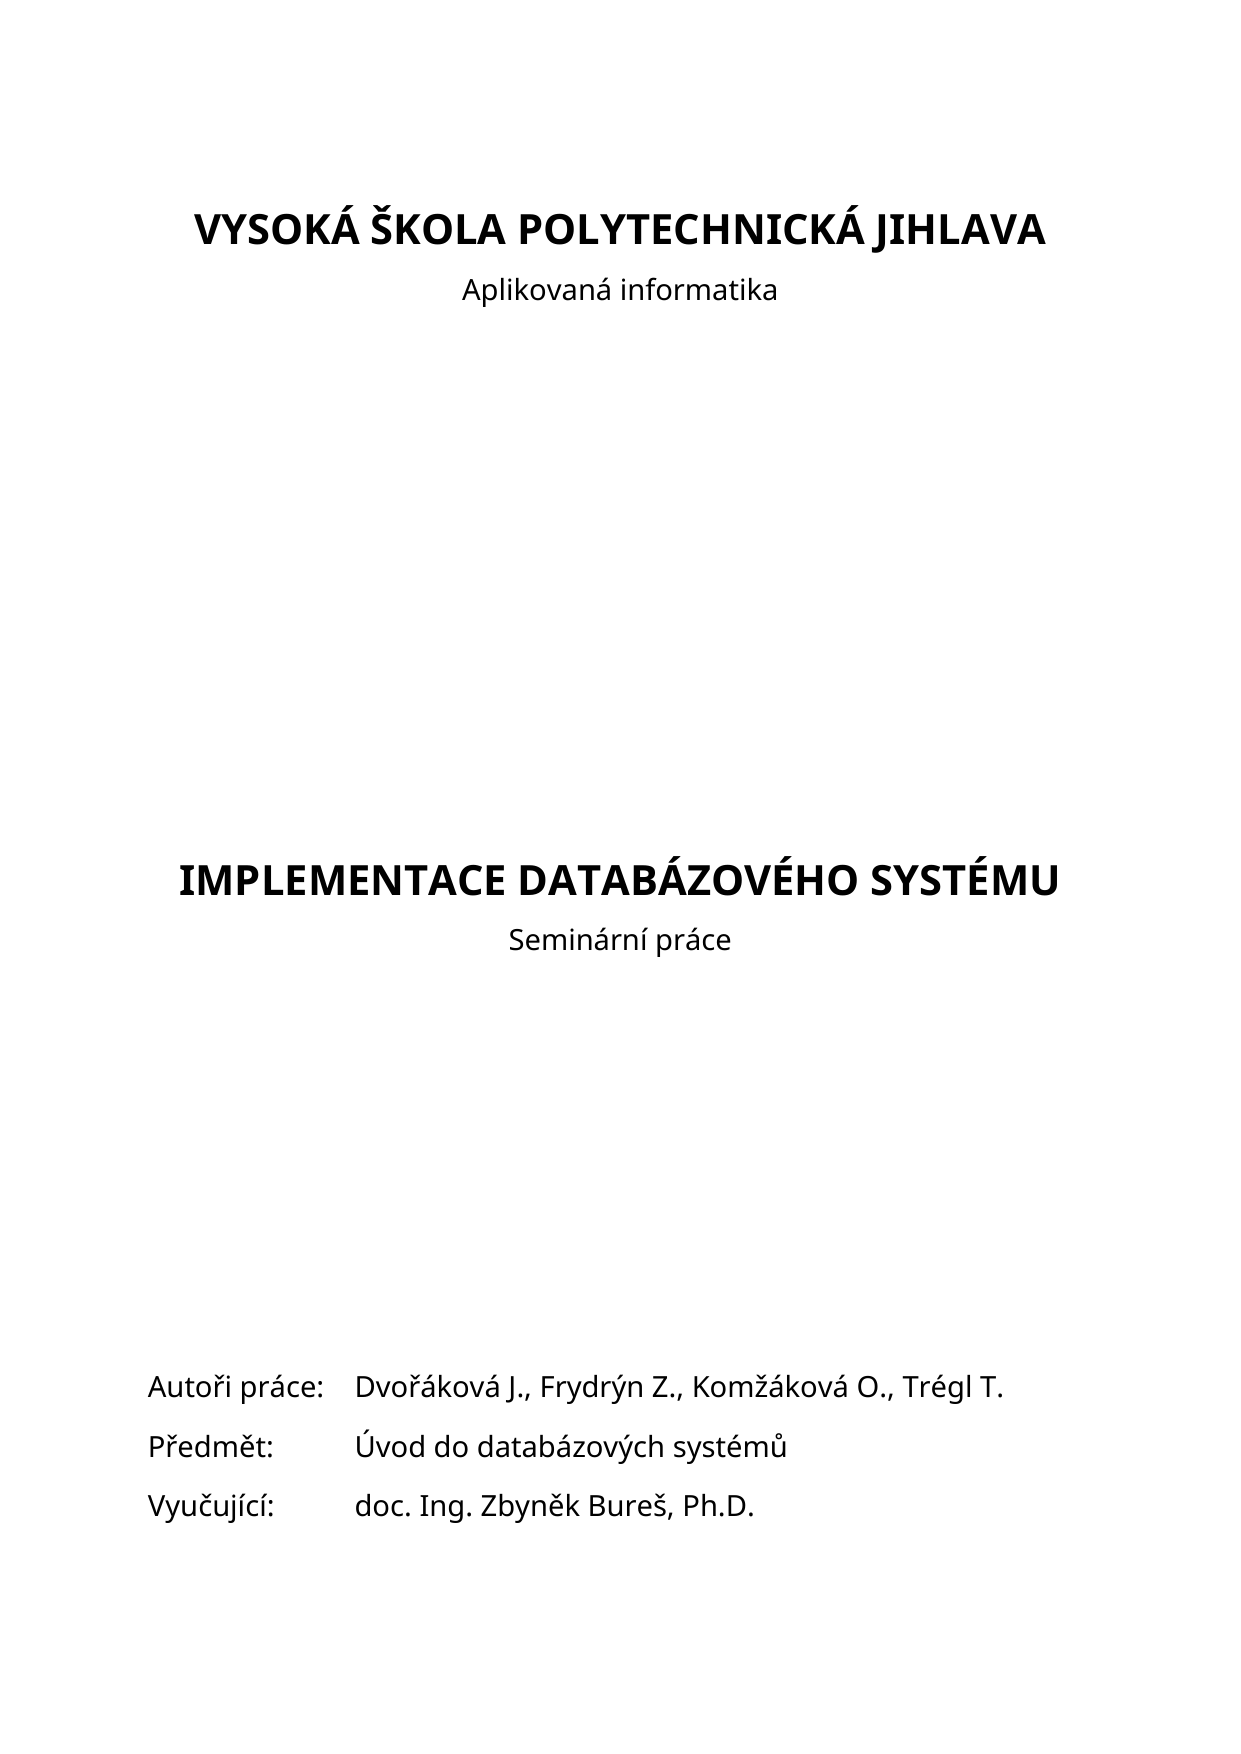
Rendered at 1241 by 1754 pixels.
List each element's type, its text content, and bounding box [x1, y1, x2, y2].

text Vysoká škola polytechnická Jihlava [148, 200, 1093, 257]
text Implementace databázového systému [148, 850, 1093, 907]
text Aplikovaná informatika [148, 269, 1093, 309]
text Seminární práce [148, 920, 1093, 959]
text Vyučující: doc. Ing. Zbyněk Bureš, Ph.D. [148, 1485, 1093, 1525]
text Autoři práce: Dvořáková J., Frydrýn Z., Komžáková O., Trégl T. [148, 1366, 1093, 1406]
text Předmět: Úvod do databázových systémů [148, 1426, 1093, 1466]
